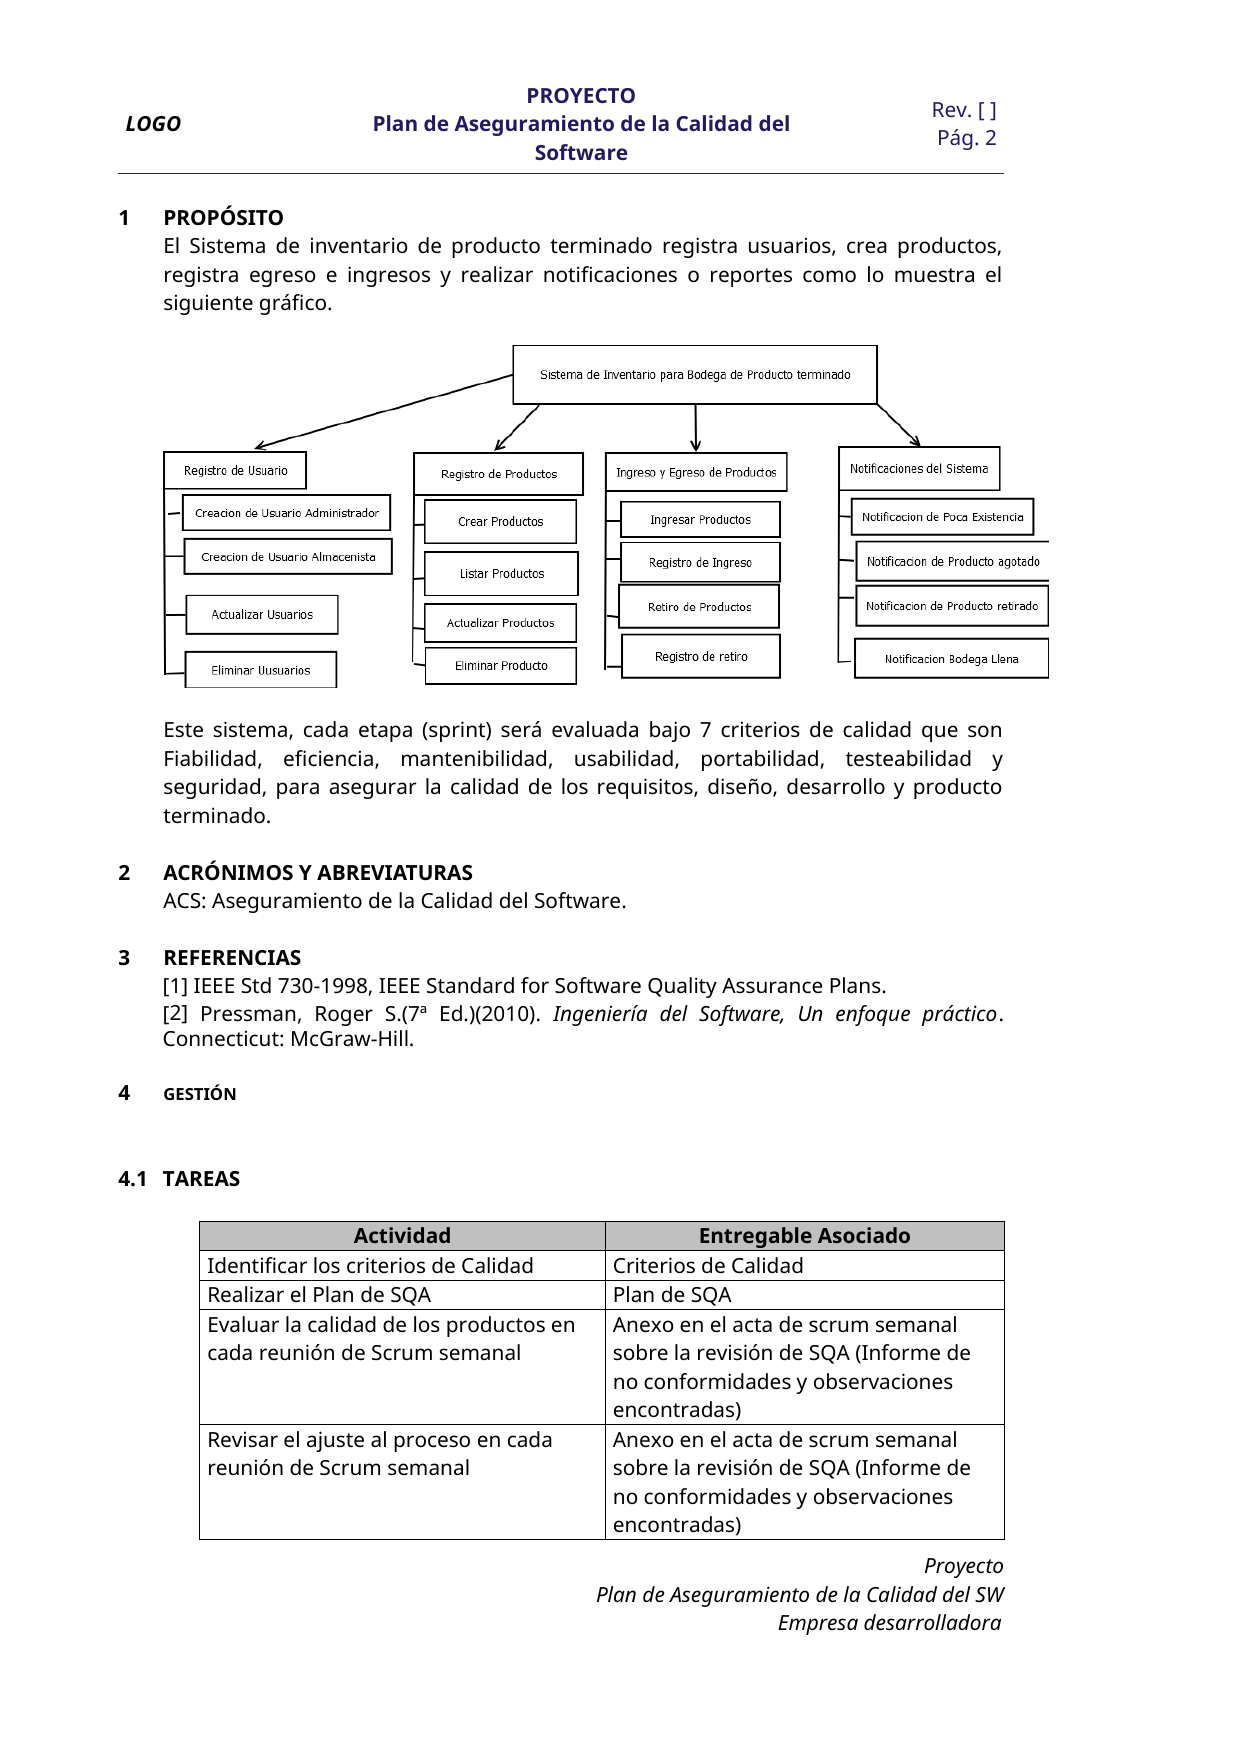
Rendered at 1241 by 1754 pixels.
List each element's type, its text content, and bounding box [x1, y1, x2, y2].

table_cell Plan de SQA [606, 1281, 1004, 1309]
subtitle ACRÓNIMOS Y ABREVIATURAS [118, 858, 1004, 886]
text Este sistema, cada etapa (sprint) será evaluada bajo 7 criterios de calidad que son Fiabilidad, eficiencia, mantenibilidad, usabilidad, portabilidad, testeabilidad y seguridad, para asegurar la calidad de los requisitos, diseño, desarrollo y producto terminado. [163, 716, 1004, 829]
text El Sistema de inventario de producto terminado registra usuarios, crea productos, registra egreso e ingresos y realizar notificaciones o reportes como lo muestra el siguiente gráfico. [163, 231, 1004, 317]
table_cell Criterios de Calidad [606, 1251, 1004, 1279]
table_cell Realizar el Plan de SQA [200, 1281, 605, 1309]
table_cell Revisar el ajuste al proceso en cada reunión de Scrum semanal [200, 1425, 605, 1539]
picture [163, 345, 1049, 688]
table_cell Anexo en el acta de scrum semanal sobre la revisión de SQA (Informe de no conformidades y observaciones encontradas) [606, 1310, 1004, 1424]
text [1] IEEE Std 730-1998, IEEE Standard for Software Quality Assurance Plans. [118, 972, 1004, 1000]
table_cell Anexo en el acta de scrum semanal sobre la revisión de SQA (Informe de no conformidades y observaciones encontradas) [606, 1425, 1004, 1539]
subtitle TAREAS [118, 1164, 1004, 1192]
table_header Entregable Asociado [606, 1222, 1004, 1250]
text ACS: Aseguramiento de la Calidad del Software. [118, 886, 1004, 915]
table_cell Identificar los criterios de Calidad [200, 1251, 605, 1279]
subtitle REFERENCIAS [118, 943, 1004, 972]
subtitle gestión [118, 1078, 1004, 1107]
table_cell Evaluar la calidad de los productos en cada reunión de Scrum semanal [200, 1310, 605, 1424]
subtitle PROPÓSITO [118, 203, 1004, 231]
text [2] Pressman, Roger S.(7ª Ed.)(2010). Ingeniería del Software, Un enfoque práctico. Connecticut: McGraw-Hill. [162, 1000, 1004, 1050]
table_header Actividad [200, 1222, 605, 1250]
